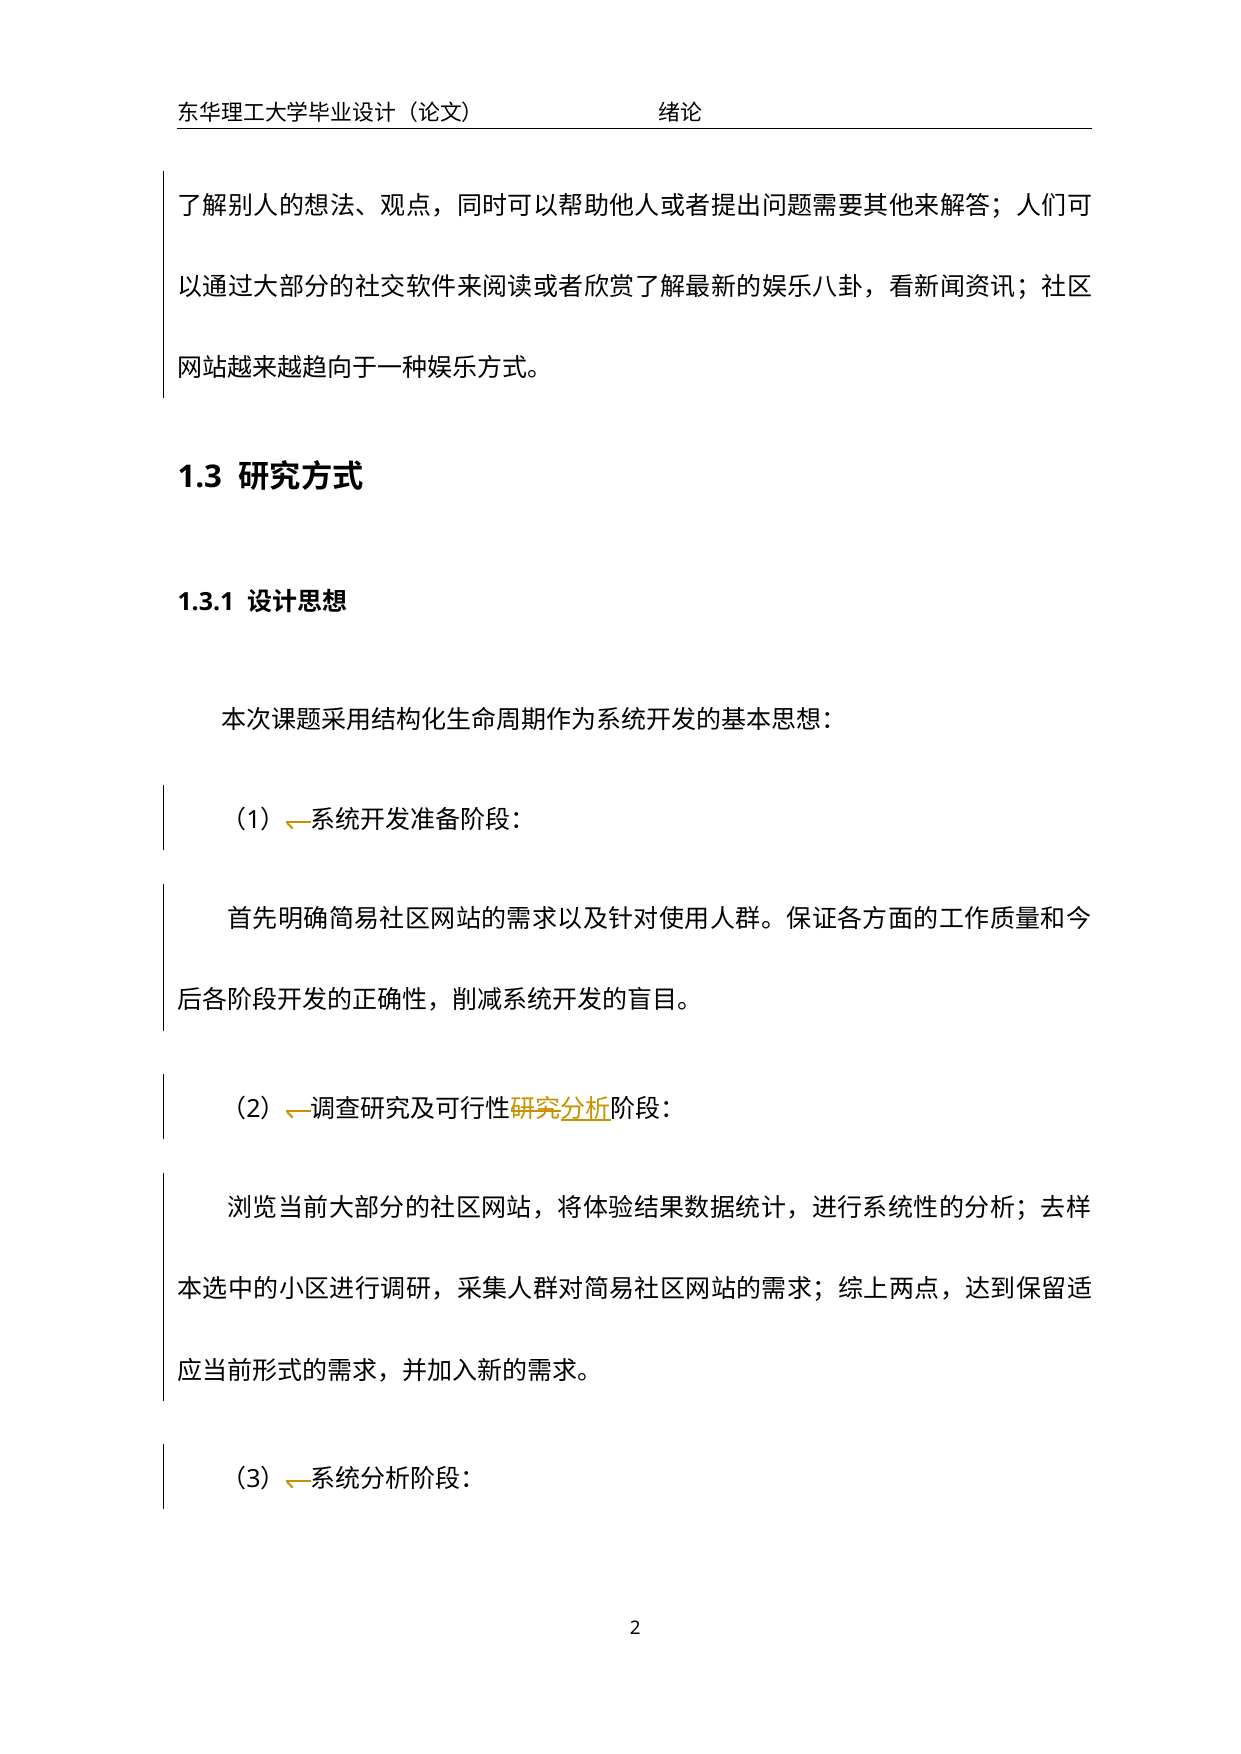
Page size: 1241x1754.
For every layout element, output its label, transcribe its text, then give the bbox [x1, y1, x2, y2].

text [177, 171, 1092, 398]
text （1）系统开发准备阶段： [177, 785, 1092, 850]
text （2）调查研究及可行性阶段： [177, 1074, 1092, 1139]
text 浏览当前大部分的社区网站，将体验结果数据统计，进行系统性的分析；去样本选中的小区进行调研，采集人群对简易社区网站的需求；综上两点，达到保留适应当前形式的需求，并加入新的需求。 [177, 1173, 1092, 1401]
text （3）系统分析阶段： [177, 1444, 1092, 1509]
text 首先明确简易社区网站的需求以及针对使用人群。保证各方面的工作质量和今后各阶段开发的正确性，削减系统开发的盲目。 [177, 884, 1092, 1031]
subtitle 1.3 研究方式 [177, 442, 1092, 507]
subtitle 1.3.1 设计思想 [177, 567, 1092, 632]
text 本次课题采用结构化生命周期作为系统开发的基本思想： [177, 686, 1092, 751]
